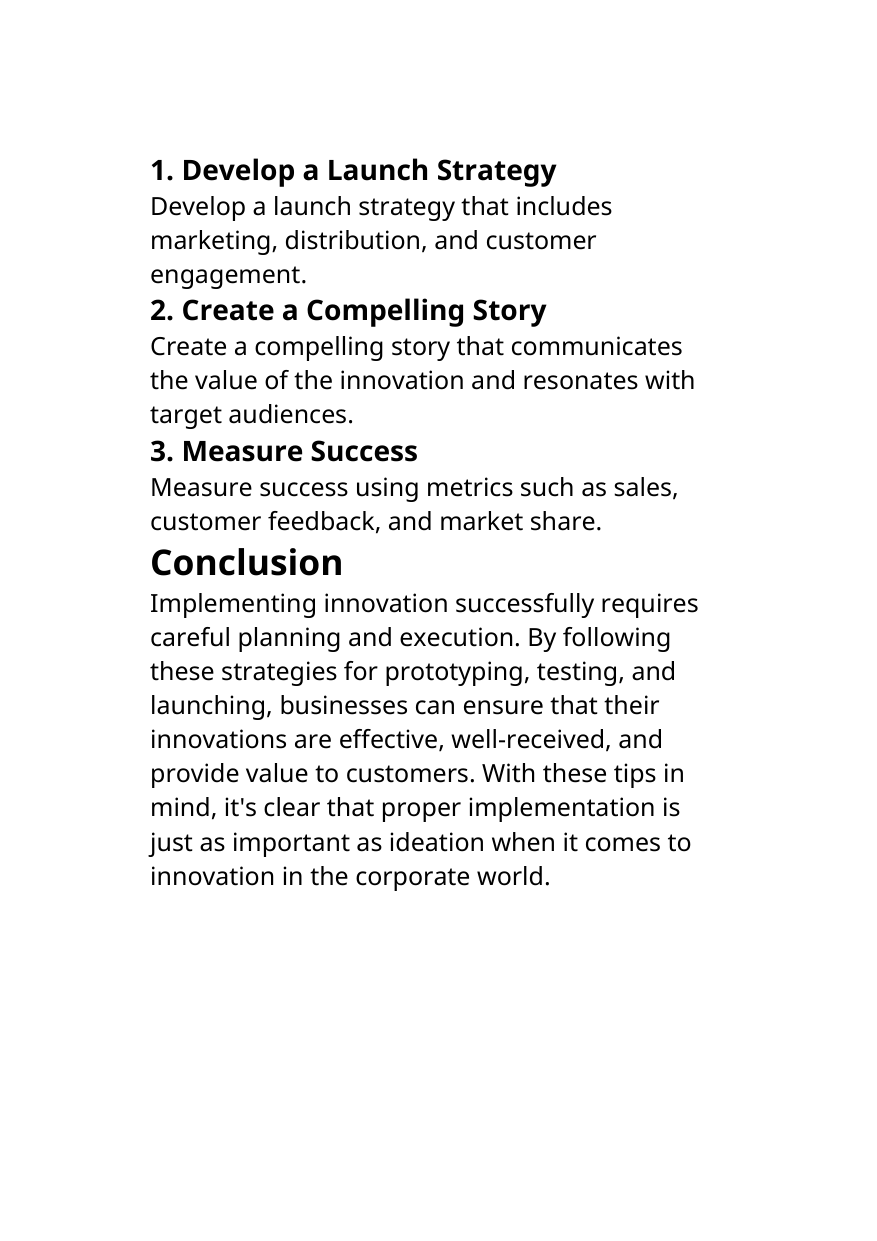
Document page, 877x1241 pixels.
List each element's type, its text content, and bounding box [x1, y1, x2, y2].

subtitle 3. Measure Success [150, 431, 727, 469]
text Measure success using metrics such as sales, customer feedback, and market share. [150, 469, 727, 537]
subtitle 2. Create a Compelling Story [150, 291, 727, 329]
subtitle Conclusion [150, 537, 727, 586]
subtitle 1. Develop a Launch Strategy [150, 150, 727, 188]
text Implementing innovation successfully requires careful planning and execution. By following these strategies for prototyping, testing, and launching, businesses can ensure that their innovations are effective, well-received, and provide value to customers. With these tips in mind, it's clear that proper implementation is just as important as ideation when it comes to innovation in the corporate world. [150, 586, 727, 892]
text Develop a launch strategy that includes marketing, distribution, and customer engagement. [150, 188, 727, 291]
text Create a compelling story that communicates the value of the innovation and resonates with target audiences. [150, 329, 727, 431]
